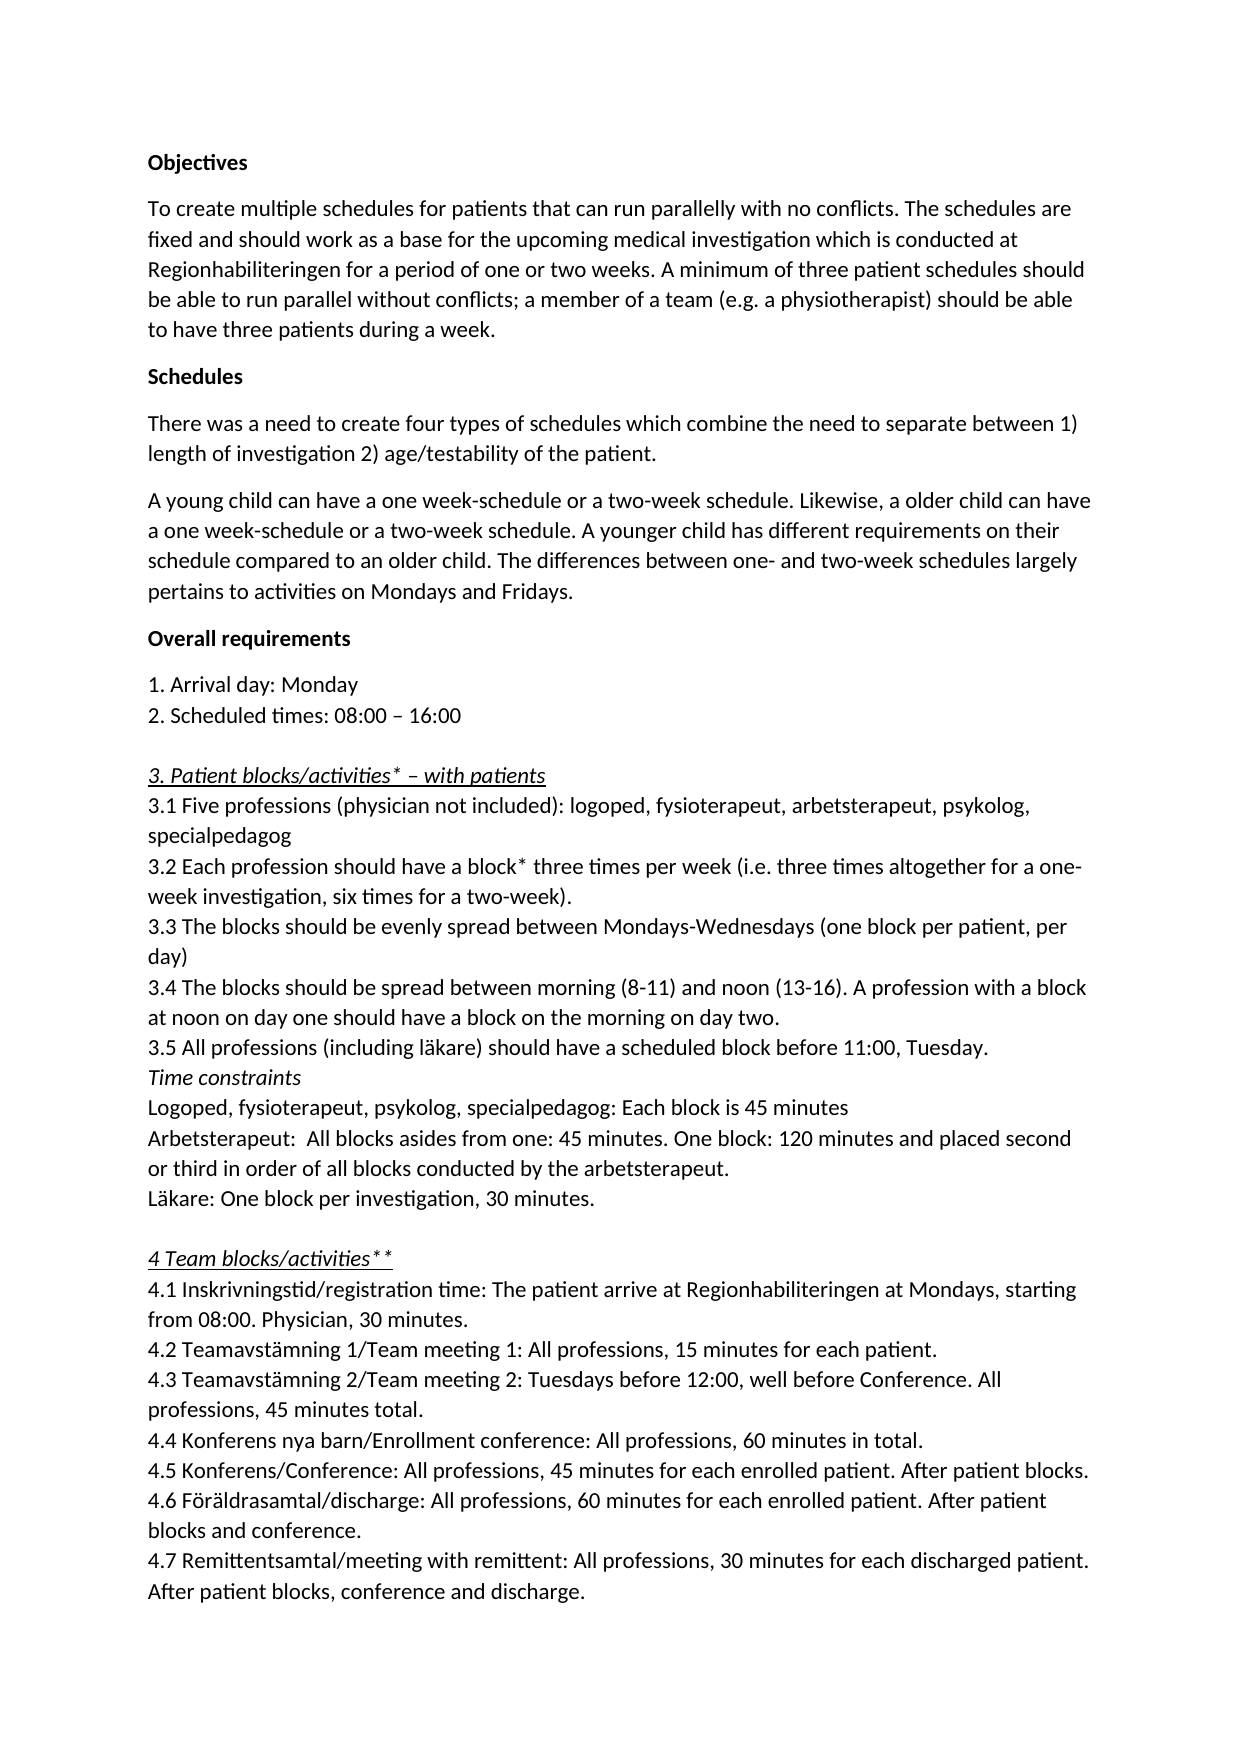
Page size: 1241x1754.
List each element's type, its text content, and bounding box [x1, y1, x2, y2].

text Objectives [148, 148, 1093, 176]
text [148, 671, 1093, 1605]
text Overall requirements [148, 624, 1093, 652]
text There was a need to create four types of schedules which combine the need to separate between 1) length of investigation 2) age/testability of the patient. [148, 409, 1093, 467]
text To create multiple schedules for patients that can run parallelly with no conflicts. The schedules are fixed and should work as a base for the upcoming medical investigation which is conducted at Regionhabiliteringen for a period of one or two weeks. A minimum of three patient schedules should be able to run parallel without conflicts; a member of a team (e.g. a physiotherapist) should be able to have three patients during a week. [148, 194, 1093, 343]
text Schedules [148, 362, 1093, 390]
text A young child can have a one week-schedule or a two-week schedule. Likewise, a older child can have a one week-schedule or a two-week schedule. A younger child has different requirements on their schedule compared to an older child. The differences between one- and two-week schedules largely pertains to activities on Mondays and Fridays. [148, 486, 1093, 605]
